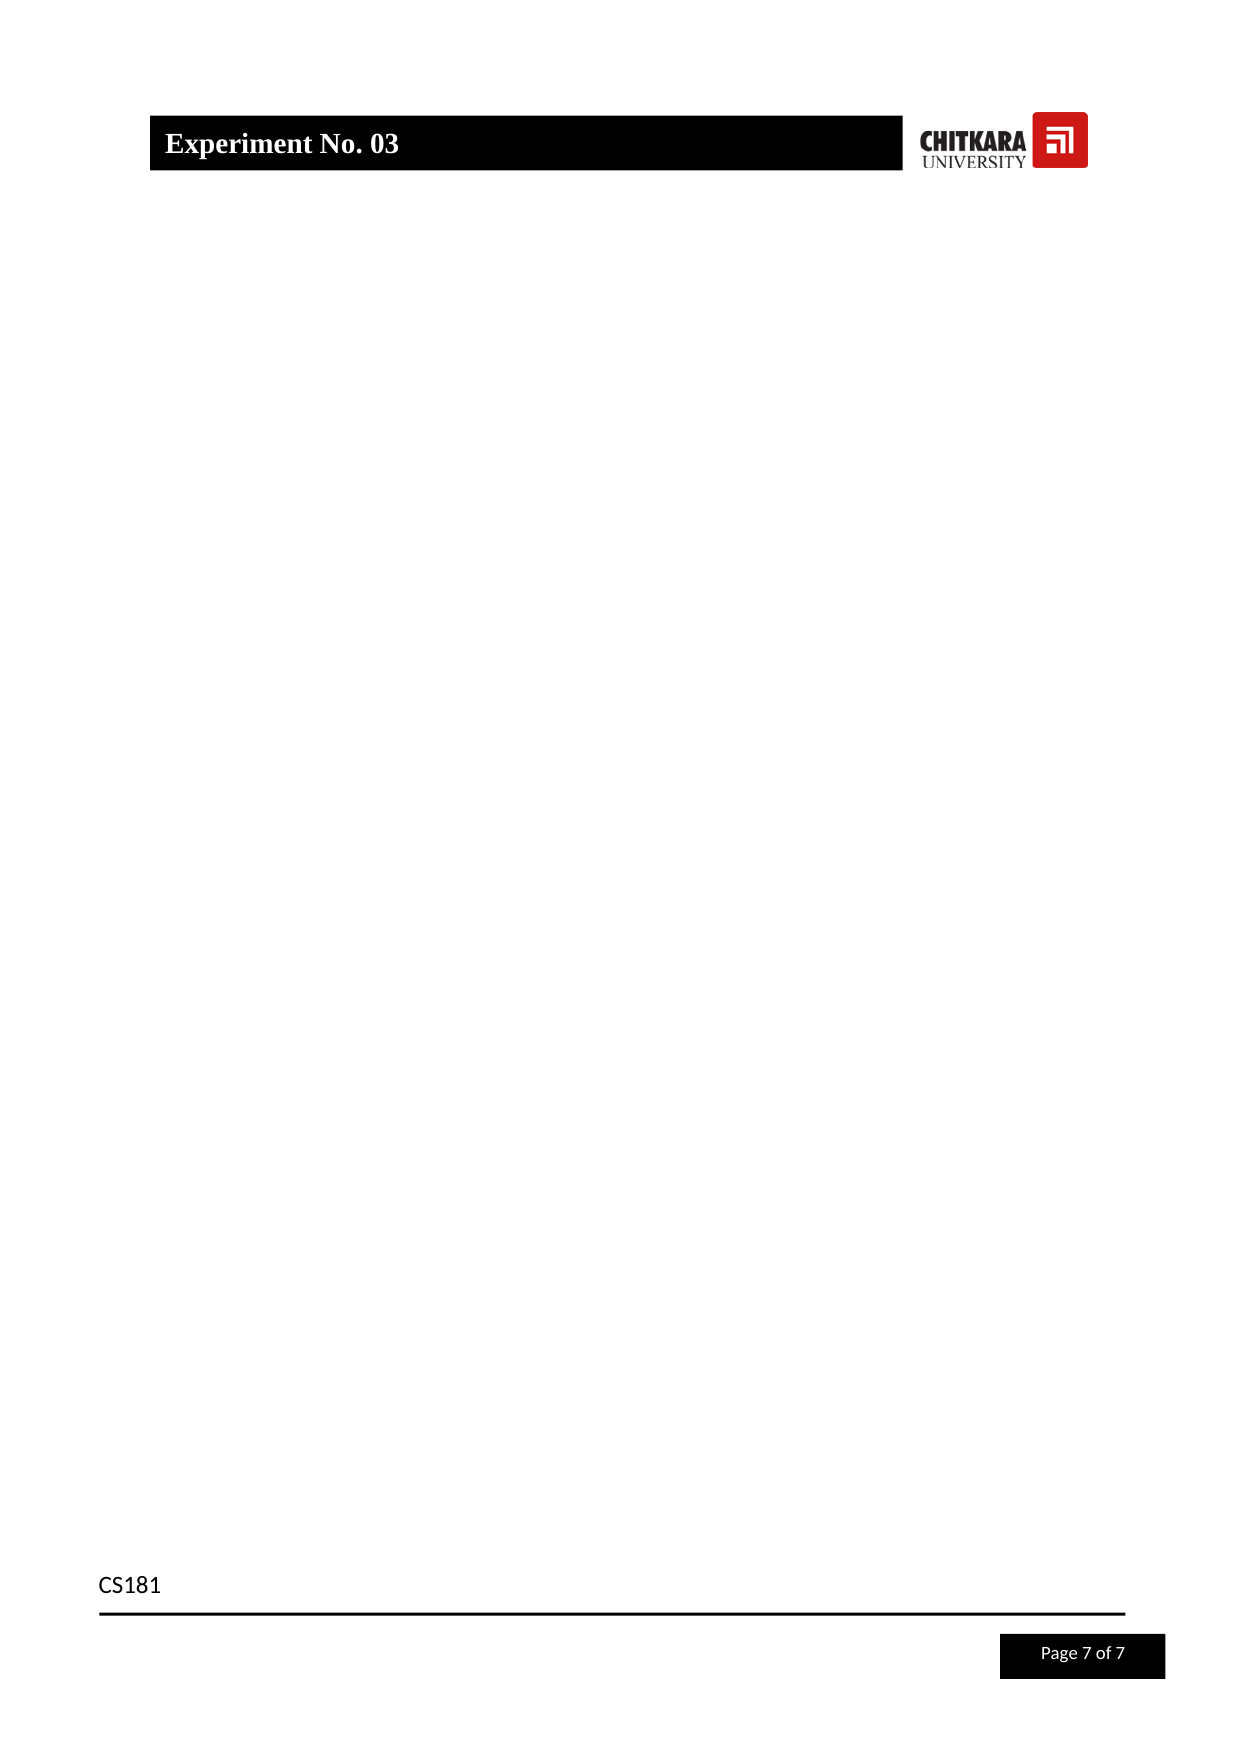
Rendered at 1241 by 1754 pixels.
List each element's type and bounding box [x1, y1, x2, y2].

picture [920, 112, 1091, 171]
